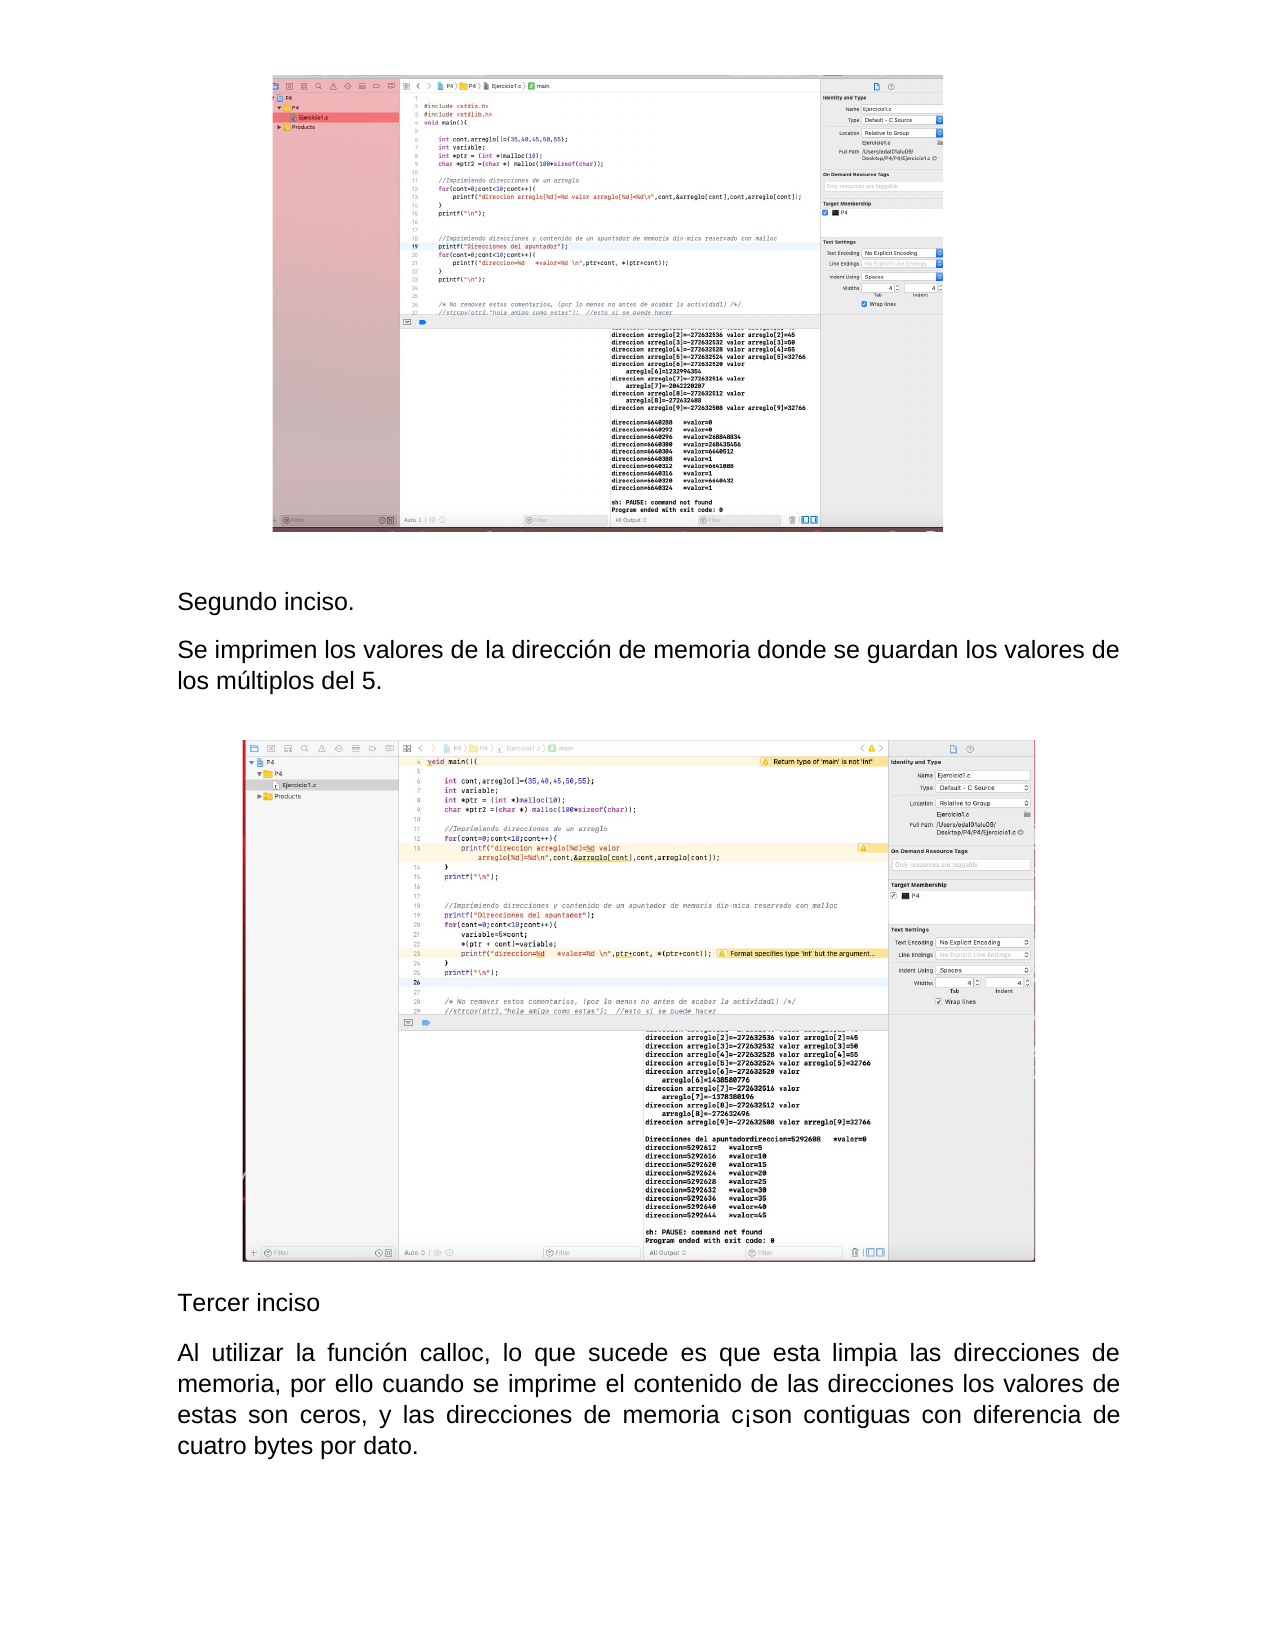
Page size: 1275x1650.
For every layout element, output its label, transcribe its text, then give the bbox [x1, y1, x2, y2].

text Se imprimen los valores de la dirección de memoria donde se guardan los valores de los múltiplos del 5. [177, 635, 1121, 695]
picture [272, 75, 944, 532]
text Segundo inciso. [177, 587, 1133, 616]
text Al utilizar la función calloc, lo que sucede es que esta limpia las direcciones de memoria, por ello cuando se imprime el contenido de las direcciones los valores de estas son ceros, y las direcciones de memoria c¡son contiguas con diferencia de cuatro bytes por dato. [177, 1338, 1122, 1459]
text Tercer inciso [177, 1288, 1133, 1316]
picture [242, 740, 1036, 1262]
